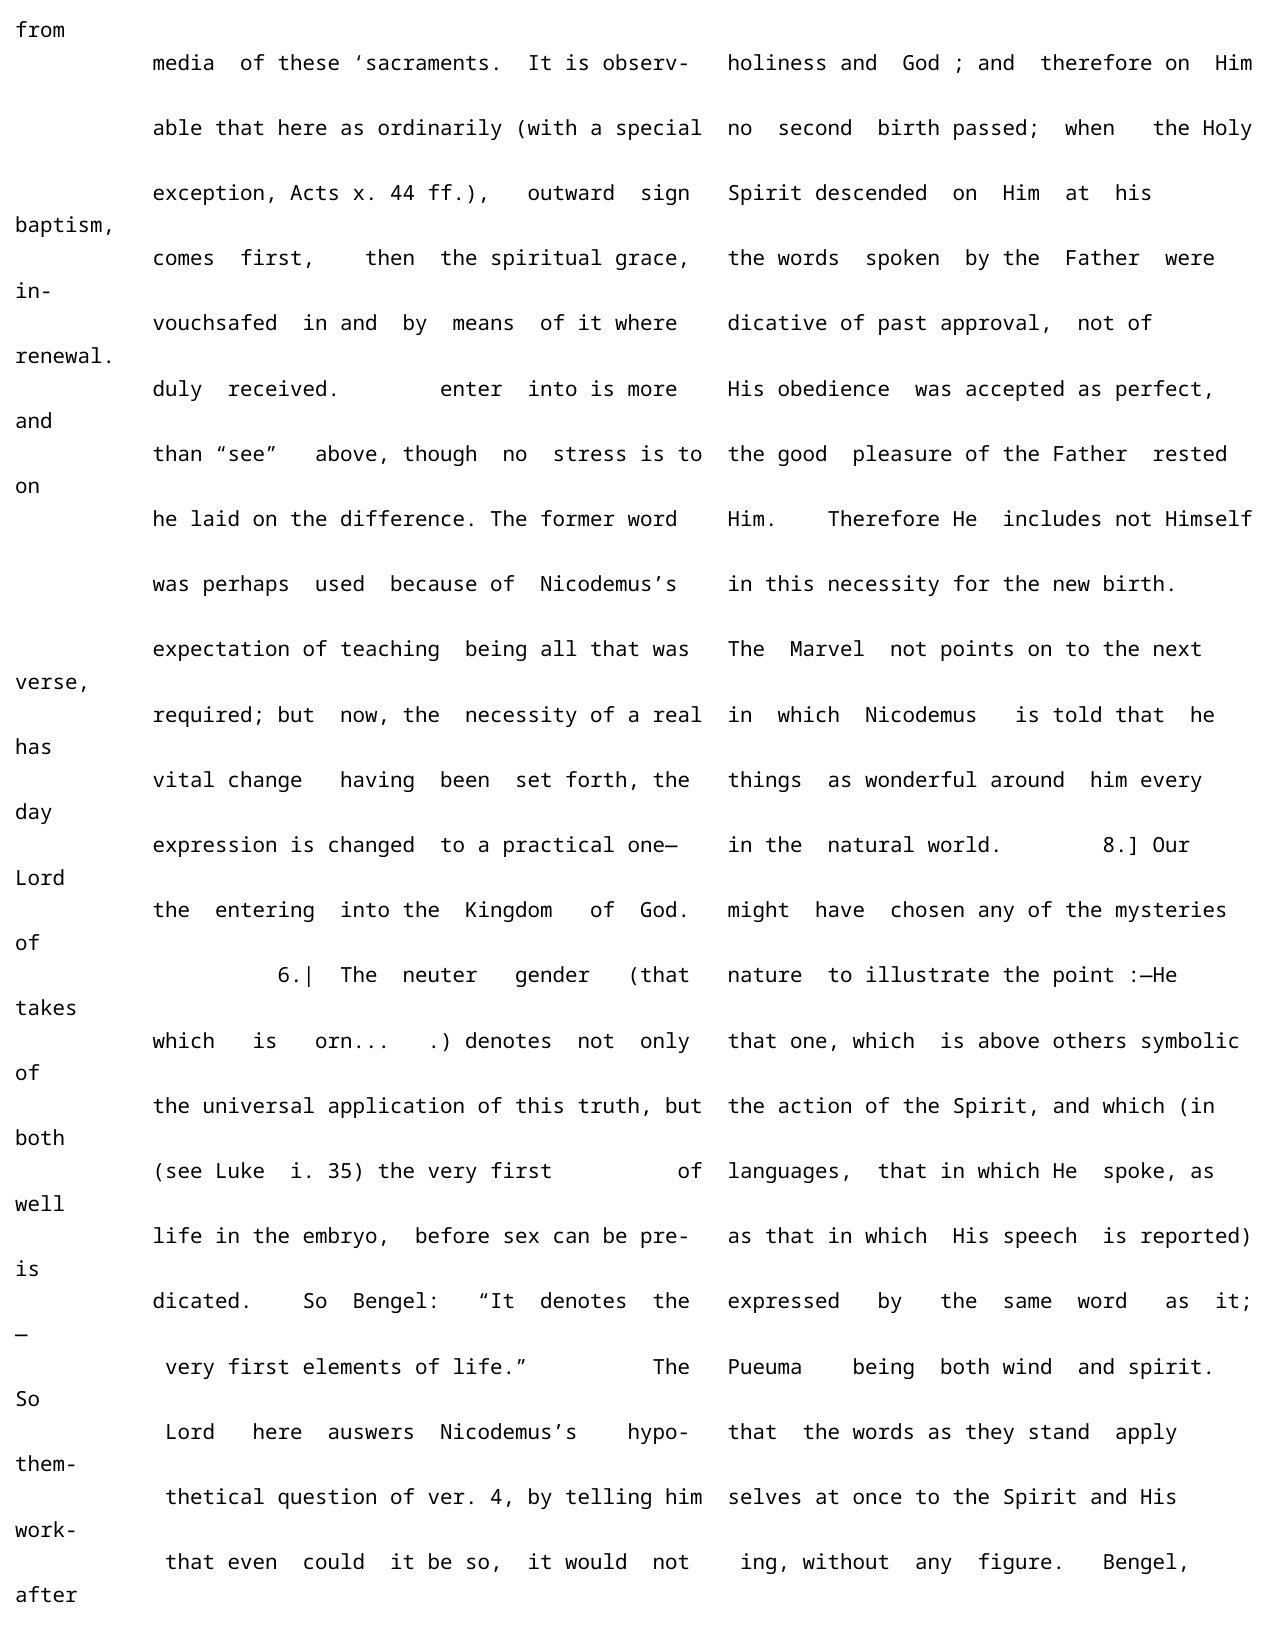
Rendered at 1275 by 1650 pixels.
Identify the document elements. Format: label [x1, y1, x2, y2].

text [15, 15, 1260, 1608]
